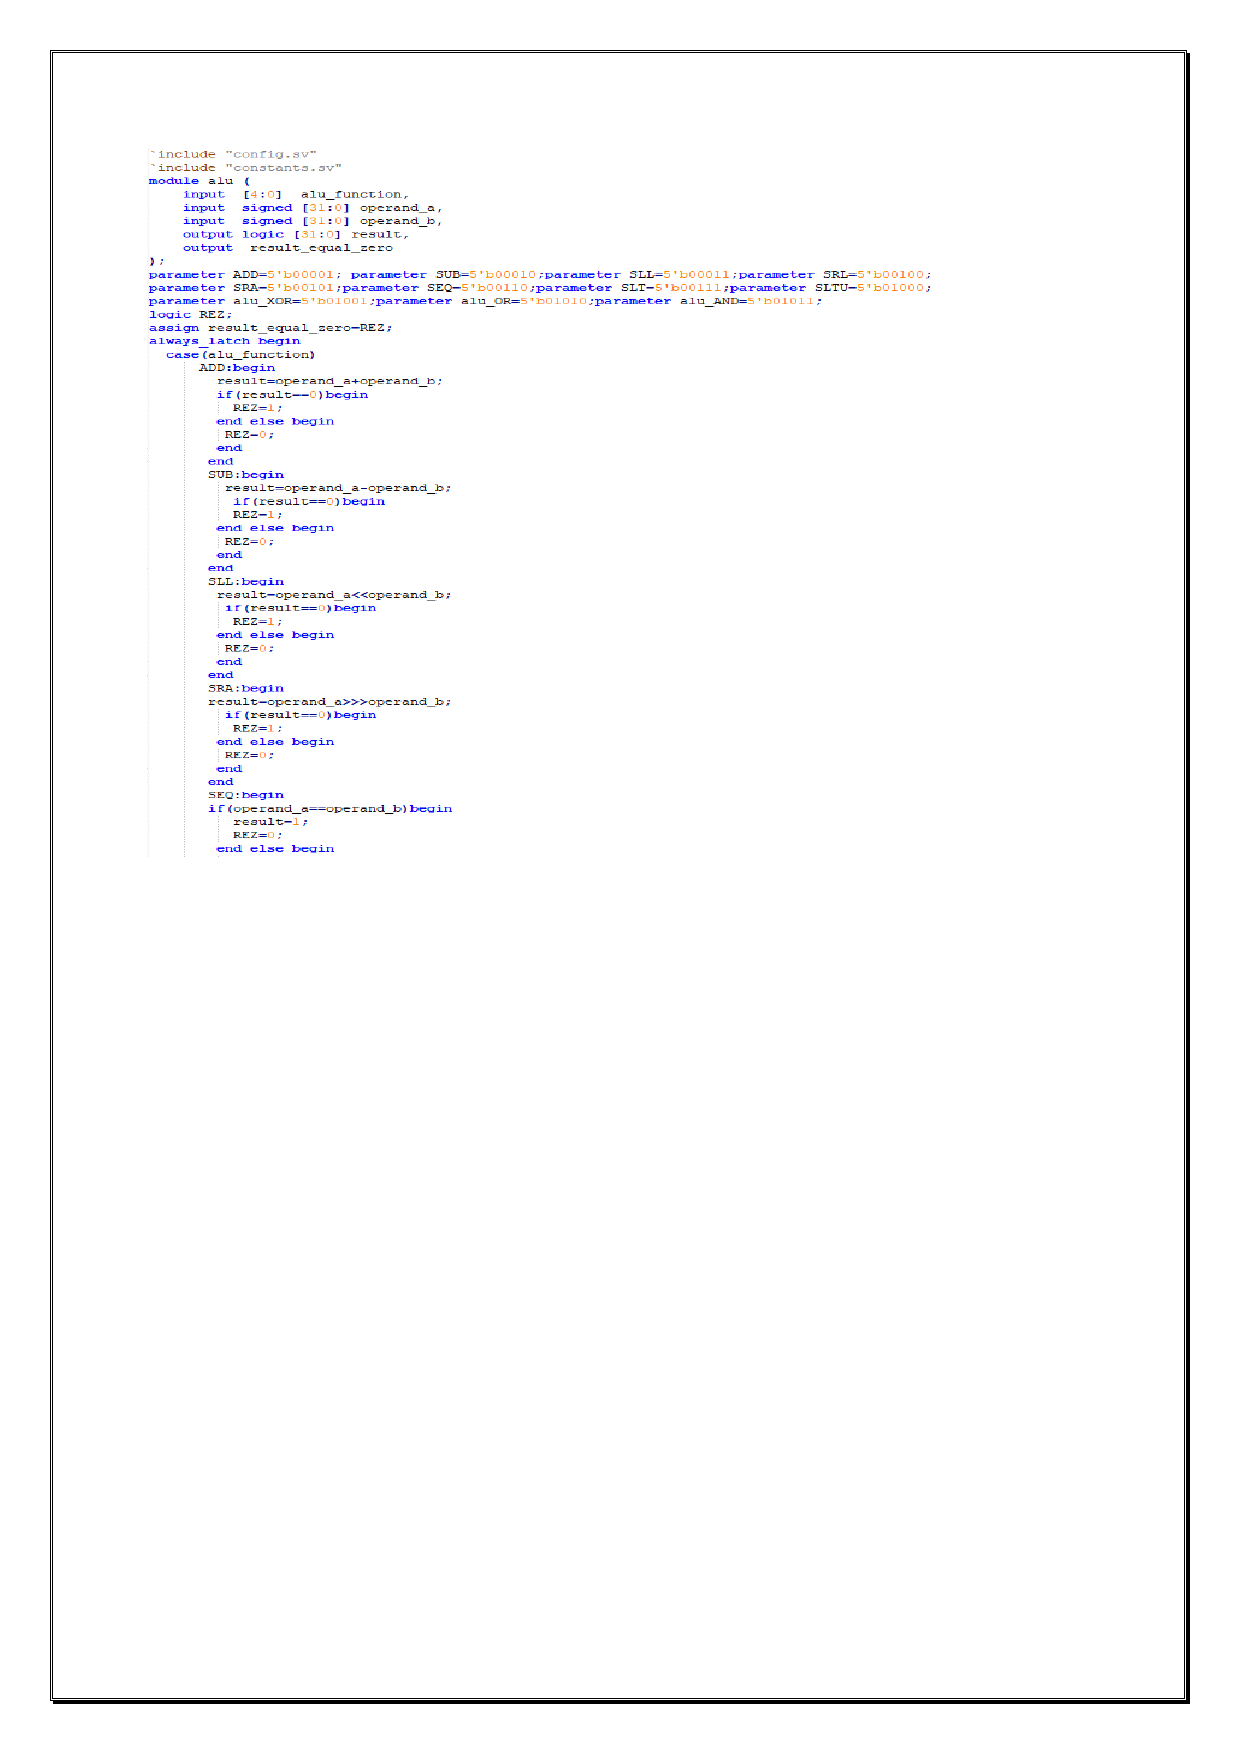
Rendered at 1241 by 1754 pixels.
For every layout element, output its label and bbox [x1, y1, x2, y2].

picture [147, 147, 1004, 858]
